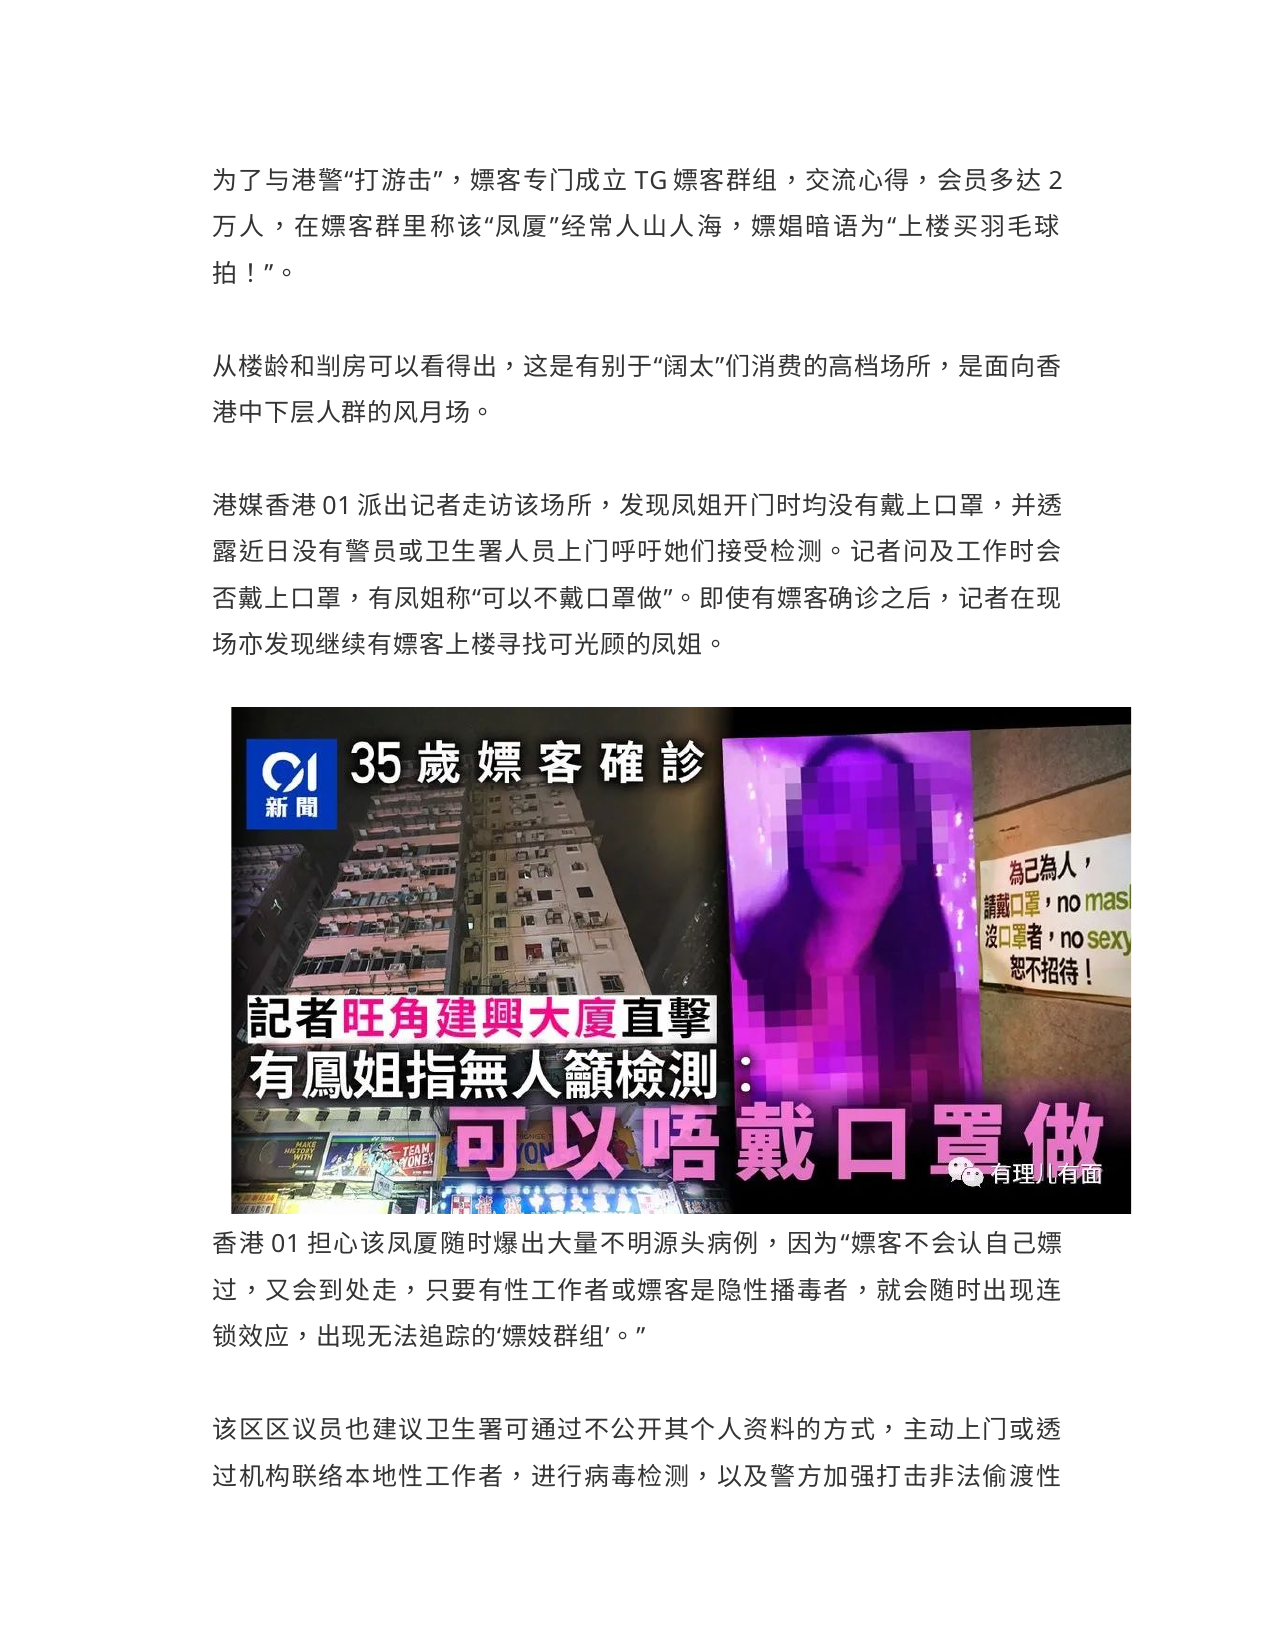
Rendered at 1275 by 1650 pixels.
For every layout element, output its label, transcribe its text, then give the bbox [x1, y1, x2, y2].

text 为了与港警“打游击”，嫖客专门成立TG嫖客群组，交流心得，会员多达2万人，在嫖客群里称该“凤厦”经常人山人海，嫖娼暗语为“上楼买羽毛球拍！”。 [212, 150, 1062, 289]
text 从楼龄和㓥房可以看得出，这是有别于“阔太”们消费的高档场所，是面向香港中下层人群的风月场。 [212, 336, 1062, 429]
text 香港01担心该凤厦随时爆出大量不明源头病例，因为“嫖客不会认自己嫖过，又会到处走，只要有性工作者或嫖客是隐性播毒者，就会随时出现连锁效应，出现无法追踪的‘嫖妓群组’。” [212, 1214, 1062, 1353]
picture [231, 707, 1132, 1214]
text 港媒香港01派出记者走访该场所，发现凤姐开门时均没有戴上口罩，并透露近日没有警员或卫生署人员上门呼吁她们接受检测。记者问及工作时会否戴上口罩，有凤姐称“可以不戴口罩做”。即使有嫖客确诊之后，记者在现场亦发现继续有嫖客上楼寻找可光顾的凤姐。 [212, 475, 1062, 661]
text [212, 1399, 1062, 1492]
